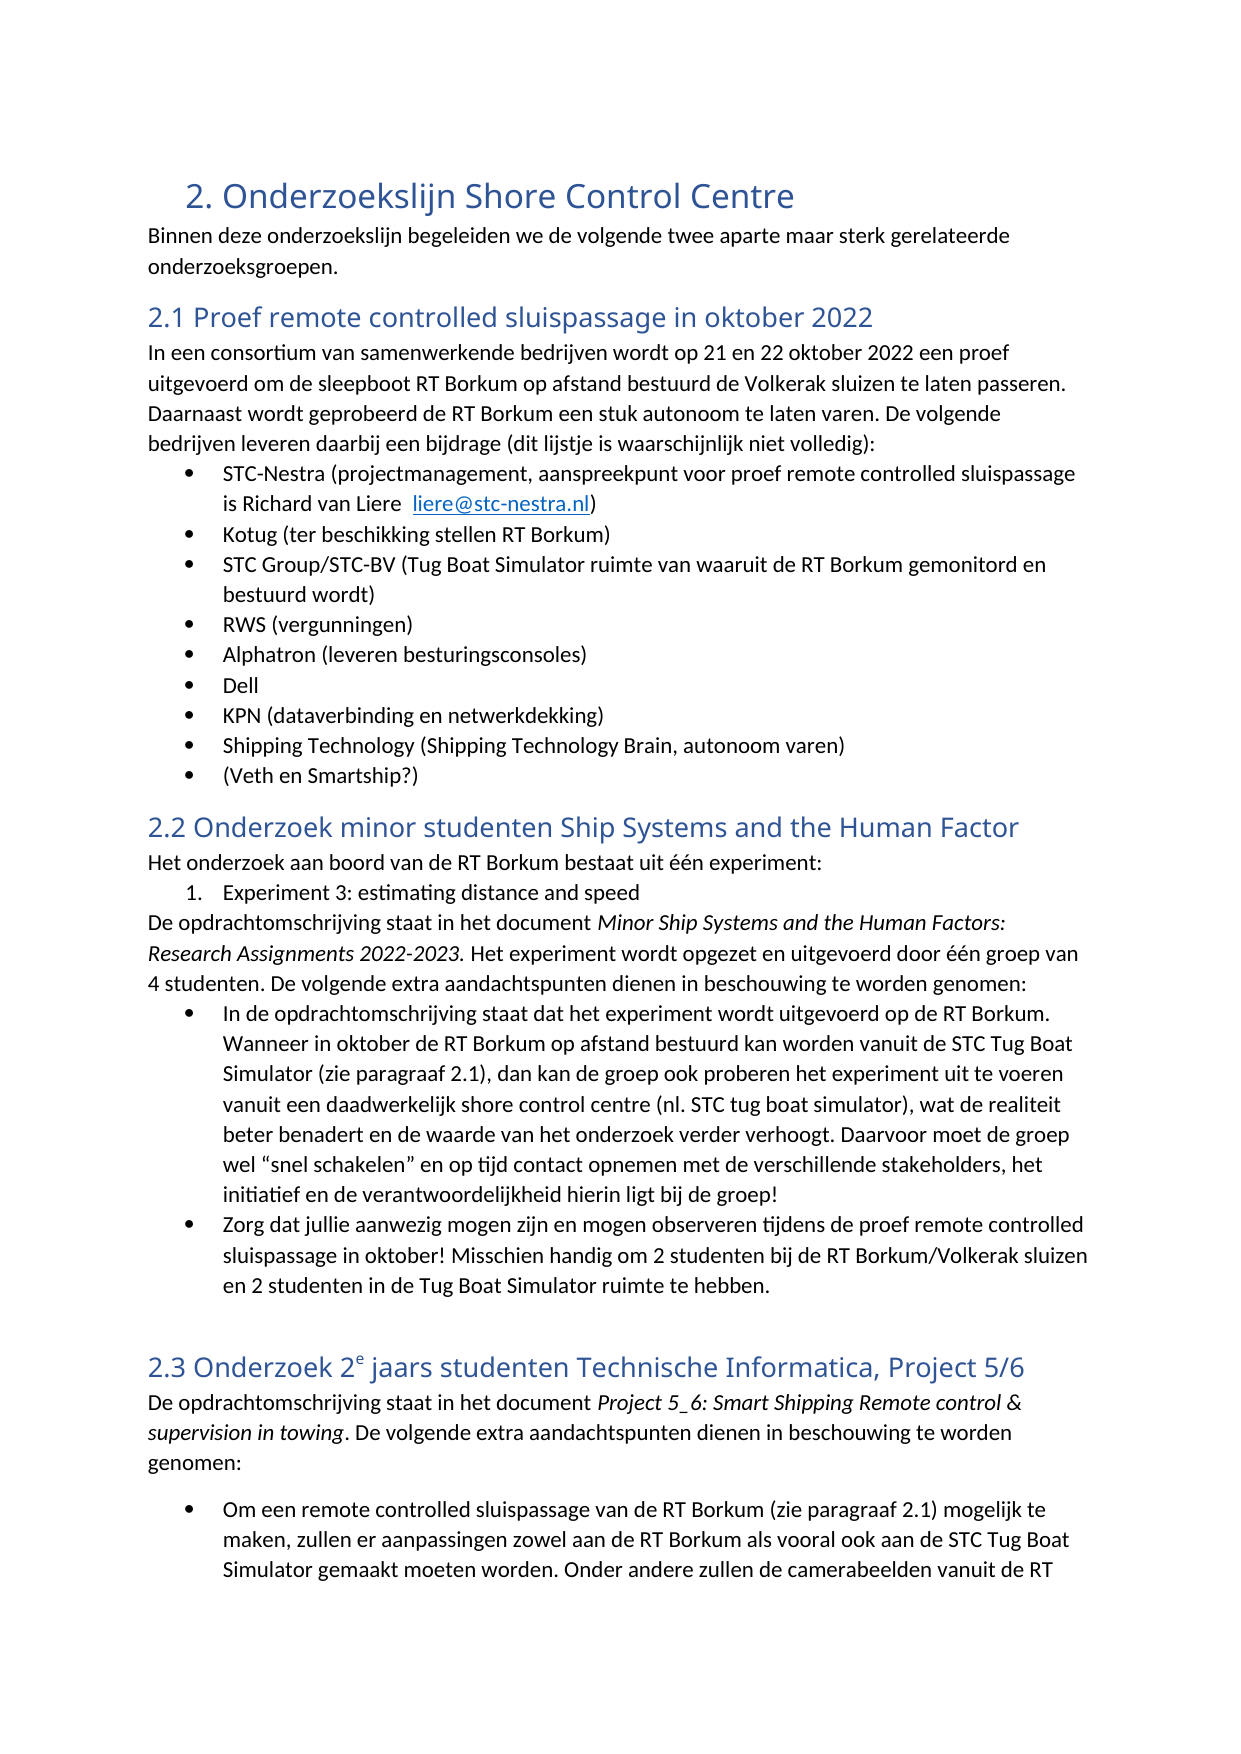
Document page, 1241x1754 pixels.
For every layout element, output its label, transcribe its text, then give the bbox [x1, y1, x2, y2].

list Dell [185, 671, 1093, 699]
subtitle 2.1 Proef remote controlled sluispassage in oktober 2022 [148, 299, 1093, 336]
subtitle 2. Onderzoekslijn Shore Control Centre [148, 173, 1093, 218]
subtitle 2.2 Onderzoek minor studenten Ship Systems and the Human Factor [148, 808, 1093, 845]
list Alphatron (leveren besturingsconsoles) [185, 641, 1093, 668]
list De opdrachtomschrijving staat in het document Minor Ship Systems and the Human Factors: Research Assignments 2022-2023. Het experiment wordt opgezet en uitgevoerd door één groep van 4 studenten. De volgende extra aandachtspunten dienen in beschouwing te worden genomen: [148, 908, 1093, 997]
list Shipping Technology (Shipping Technology Brain, autonoom varen) [185, 731, 1093, 759]
list STC Group/STC-BV (Tug Boat Simulator ruimte van waaruit de RT Borkum gemonitord en bestuurd wordt) [185, 550, 1093, 608]
list (Veth en Smartship?) [185, 761, 1093, 789]
list Zorg dat jullie aanwezig mogen zijn en mogen observeren tijdens de proef remote controlled sluispassage in oktober! Misschien handig om 2 studenten bij de RT Borkum/Volkerak sluizen en 2 studenten in de Tug Boat Simulator ruimte te hebben. [185, 1211, 1093, 1299]
list Het onderzoek aan boord van de RT Borkum bestaat uit één experiment: [148, 848, 1093, 876]
list KPN (dataverbinding en netwerkdekking) [185, 701, 1093, 729]
list STC-Nestra (projectmanagement, aanspreekpunt voor proef remote controlled sluispassage is Richard van Liere liere@stc-nestra.nl) [185, 459, 1093, 517]
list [185, 1495, 1093, 1583]
list Experiment 3: estimating distance and speed [185, 878, 1093, 906]
list In de opdrachtomschrijving staat dat het experiment wordt uitgevoerd op de RT Borkum. Wanneer in oktober de RT Borkum op afstand bestuurd kan worden vanuit de STC Tug Boat Simulator (zie paragraaf 2.1), dan kan de groep ook proberen het experiment uit te voeren vanuit een daadwerkelijk shore control centre (nl. STC tug boat simulator), wat de realiteit beter benadert en de waarde van het onderzoek verder verhoogt. Daarvoor moet de groep wel “snel schakelen” en op tijd contact opnemen met de verschillende stakeholders, het initiatief en de verantwoordelijkheid hierin ligt bij de groep! [185, 999, 1093, 1208]
list RWS (vergunningen) [185, 610, 1093, 638]
text Binnen deze onderzoekslijn begeleiden we de volgende twee aparte maar sterk gerelateerde onderzoeksgroepen. [148, 222, 1093, 280]
text De opdrachtomschrijving staat in het document Project 5_6: Smart Shipping Remote control & supervision in towing. De volgende extra aandachtspunten dienen in beschouwing te worden genomen: [148, 1388, 1093, 1476]
subtitle 2.3 Onderzoek 2e jaars studenten Technische Informatica, Project 5/6 [148, 1348, 1093, 1385]
list In een consortium van samenwerkende bedrijven wordt op 21 en 22 oktober 2022 een proef uitgevoerd om de sleepboot RT Borkum op afstand bestuurd de Volkerak sluizen te laten passeren. Daarnaast wordt geprobeerd de RT Borkum een stuk autonoom te laten varen. De volgende bedrijven leveren daarbij een bijdrage (dit lijstje is waarschijnlijk niet volledig): [148, 338, 1093, 457]
list Kotug (ter beschikking stellen RT Borkum) [185, 520, 1093, 548]
